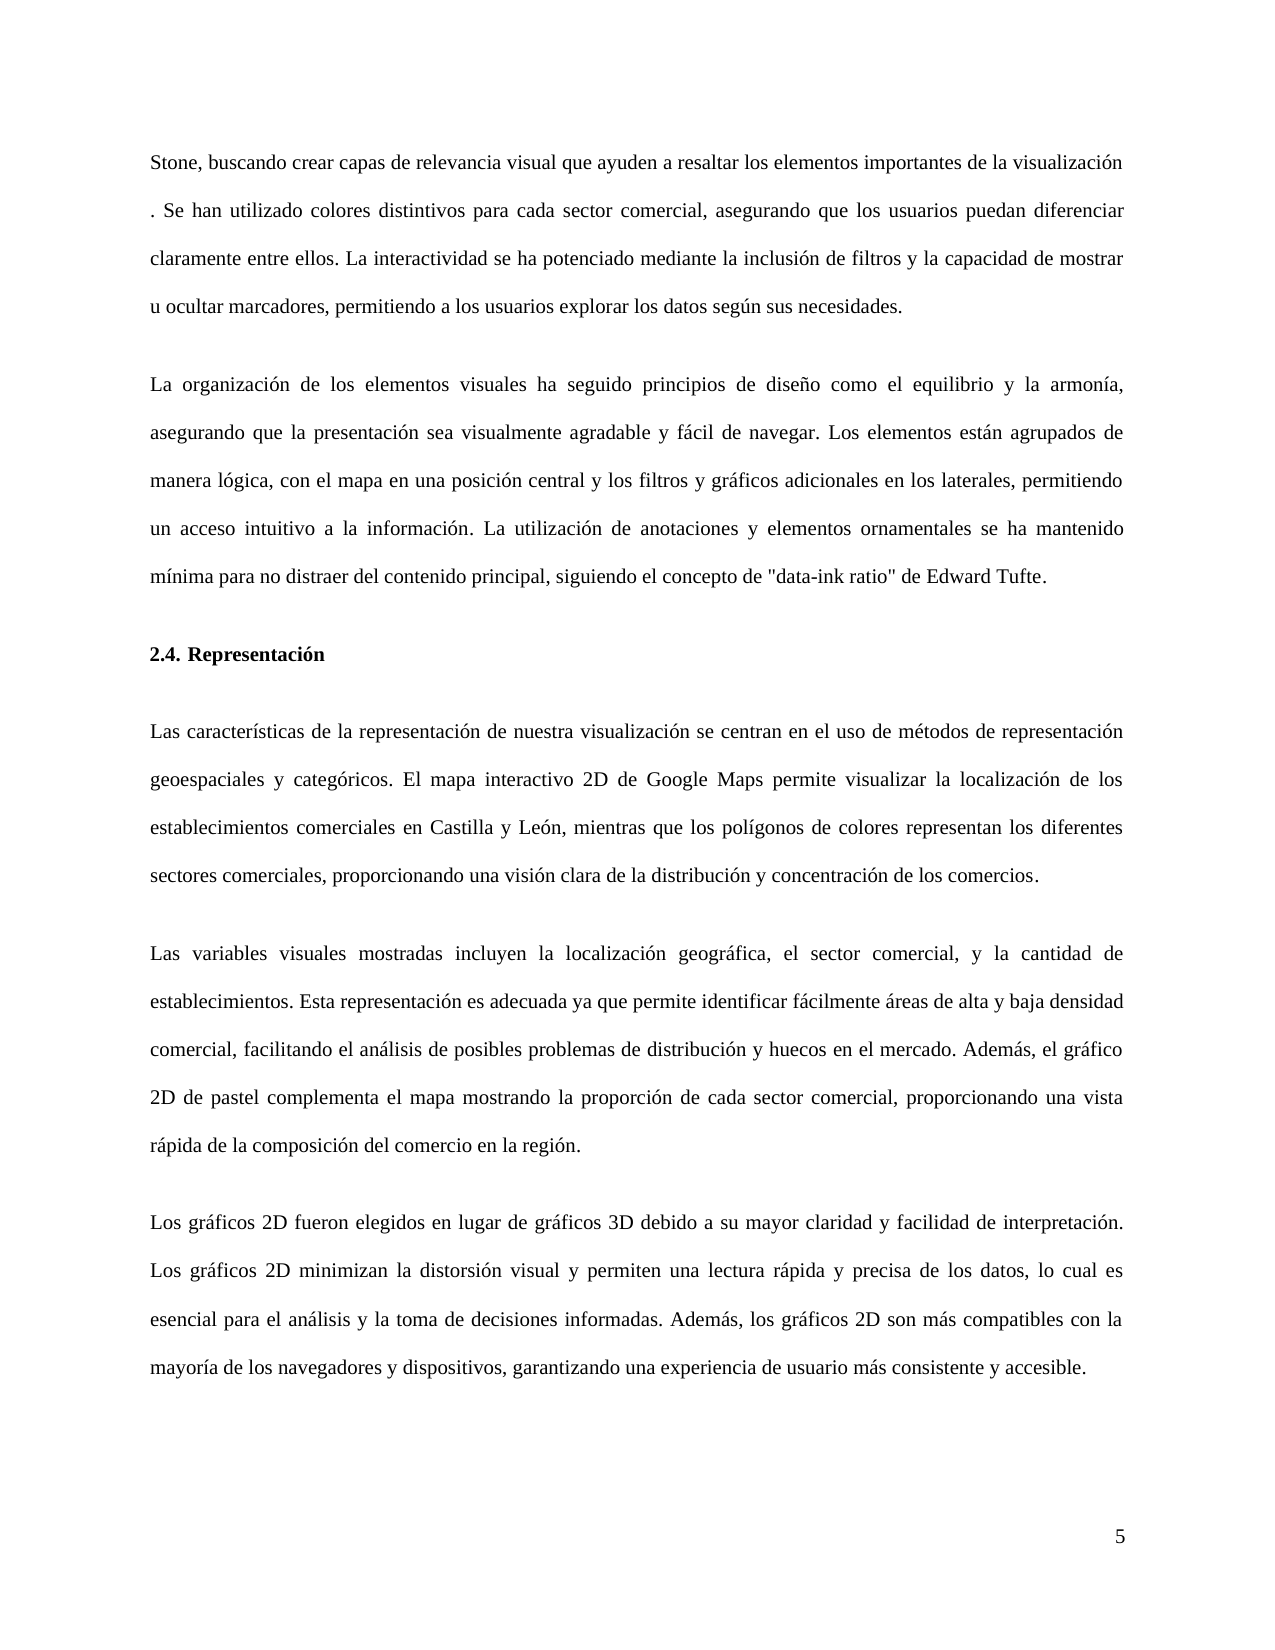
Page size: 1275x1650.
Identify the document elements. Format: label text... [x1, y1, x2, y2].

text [150, 150, 1125, 318]
text La organización de los elementos visuales ha seguido principios de diseño como el equilibrio y la armonía, asegurando que la presentación sea visualmente agradable y fácil de navegar. Los elementos están agrupados de manera lógica, con el mapa en una posición central y los filtros y gráficos adicionales en los laterales, permitiendo un acceso intuitivo a la información​​. La utilización de anotaciones y elementos ornamentales se ha mantenido mínima para no distraer del contenido principal, siguiendo el concepto de "data-ink ratio" de Edward Tufte​​. [150, 372, 1125, 588]
text Las características de la representación de nuestra visualización se centran en el uso de métodos de representación geoespaciales y categóricos. El mapa interactivo 2D de Google Maps permite visualizar la localización de los establecimientos comerciales en Castilla y León, mientras que los polígonos de colores representan los diferentes sectores comerciales, proporcionando una visión clara de la distribución y concentración de los comercios​​. [150, 719, 1125, 887]
text Los gráficos 2D fueron elegidos en lugar de gráficos 3D debido a su mayor claridad y facilidad de interpretación. Los gráficos 2D minimizan la distorsión visual y permiten una lectura rápida y precisa de los datos, lo cual es esencial para el análisis y la toma de decisiones informadas. Además, los gráficos 2D son más compatibles con la mayoría de los navegadores y dispositivos, garantizando una experiencia de usuario más consistente y accesible. [150, 1210, 1125, 1379]
text Las variables visuales mostradas incluyen la localización geográfica, el sector comercial, y la cantidad de establecimientos. Esta representación es adecuada ya que permite identificar fácilmente áreas de alta y baja densidad comercial, facilitando el análisis de posibles problemas de distribución y huecos en el mercado. Además, el gráfico 2D de pastel complementa el mapa mostrando la proporción de cada sector comercial, proporcionando una vista rápida de la composición del comercio en la región​​​​. [150, 940, 1125, 1157]
subtitle Representación [149, 641, 1125, 666]
